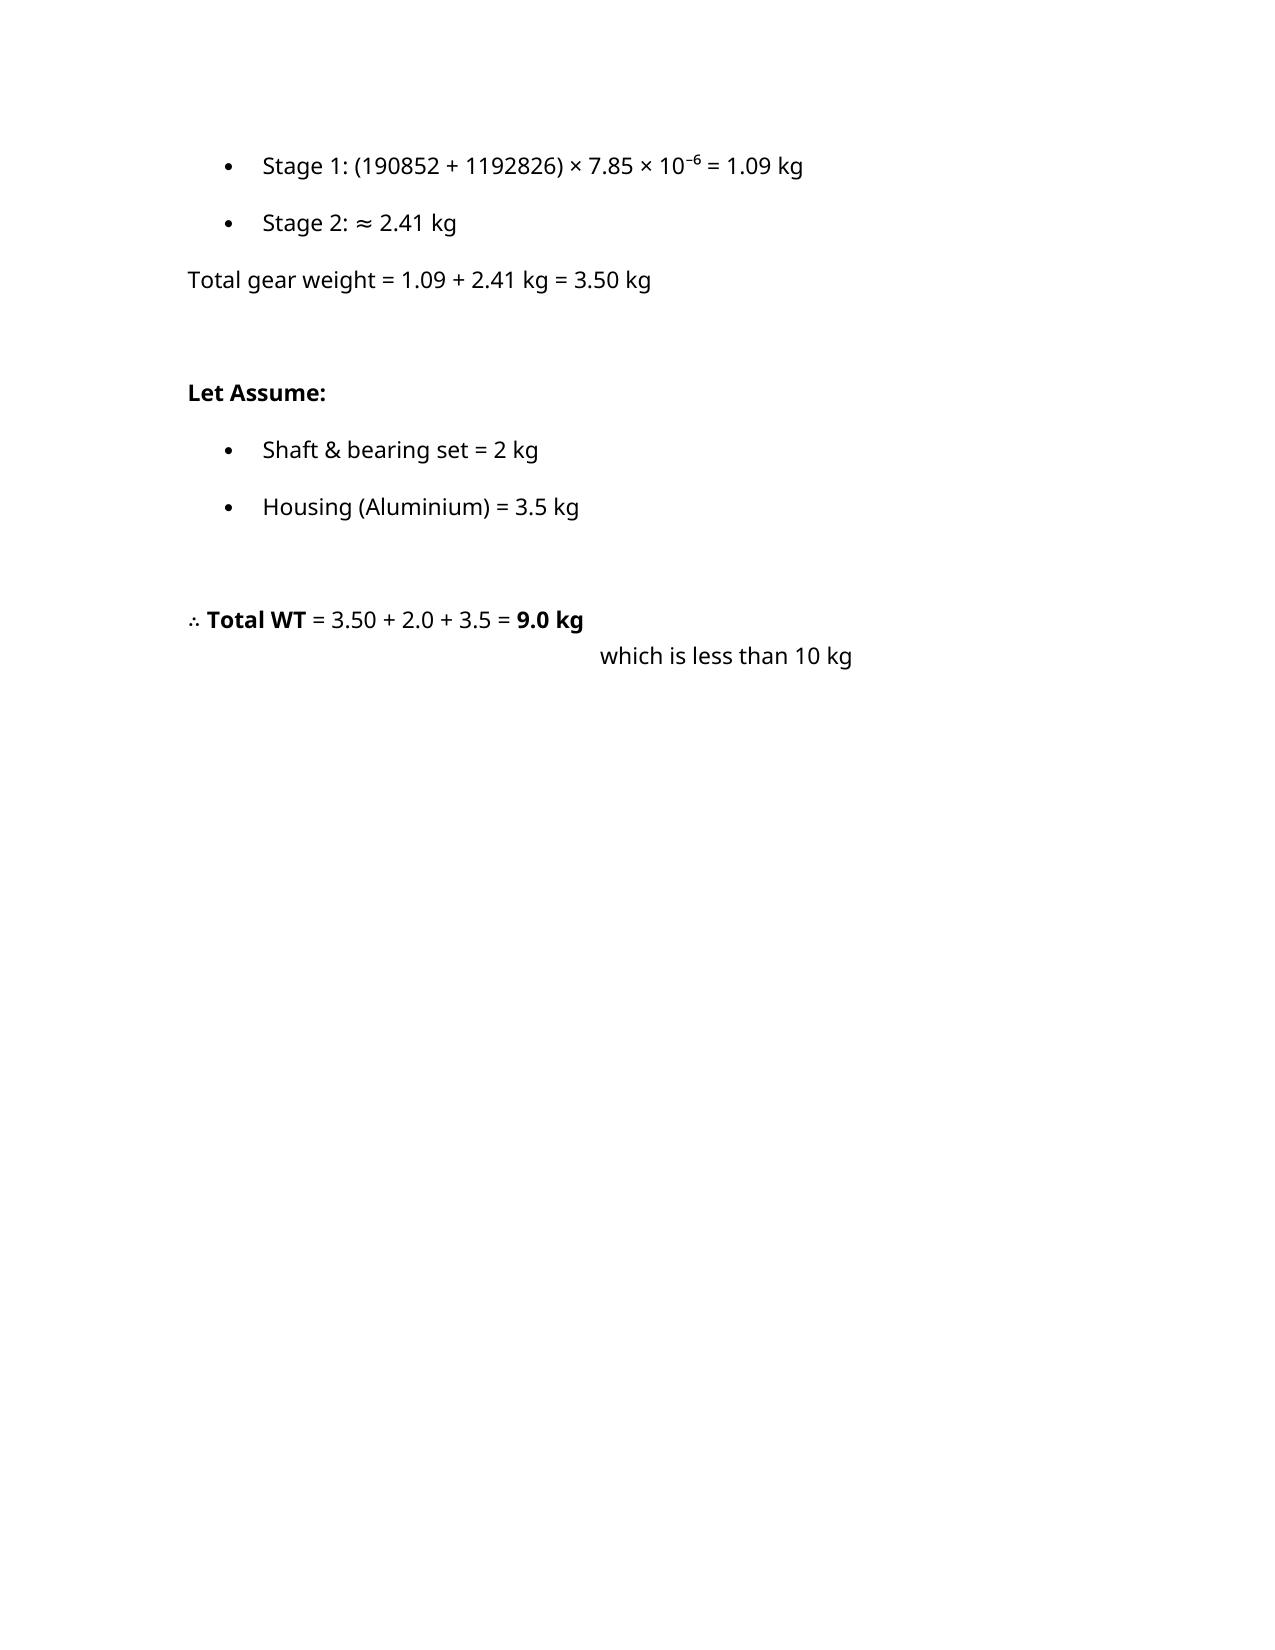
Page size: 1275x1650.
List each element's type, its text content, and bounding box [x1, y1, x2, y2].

list Stage 1: (190852 + 1192826) × 7.85 × 10⁻⁶ = 1.09 kg [225, 150, 1087, 181]
list Housing (Aluminium) = 3.5 kg [225, 491, 1087, 522]
text ∴ Total WT = 3.50 + 2.0 + 3.5 = 9.0 kg which is less than 10 kg [187, 604, 1087, 671]
list Shaft & bearing set = 2 kg [225, 434, 1087, 465]
list Stage 2: ≈ 2.41 kg [225, 207, 1087, 238]
text Total gear weight = 1.09 + 2.41 kg = 3.50 kg [187, 263, 1087, 295]
text Let Assume: [187, 377, 1087, 408]
